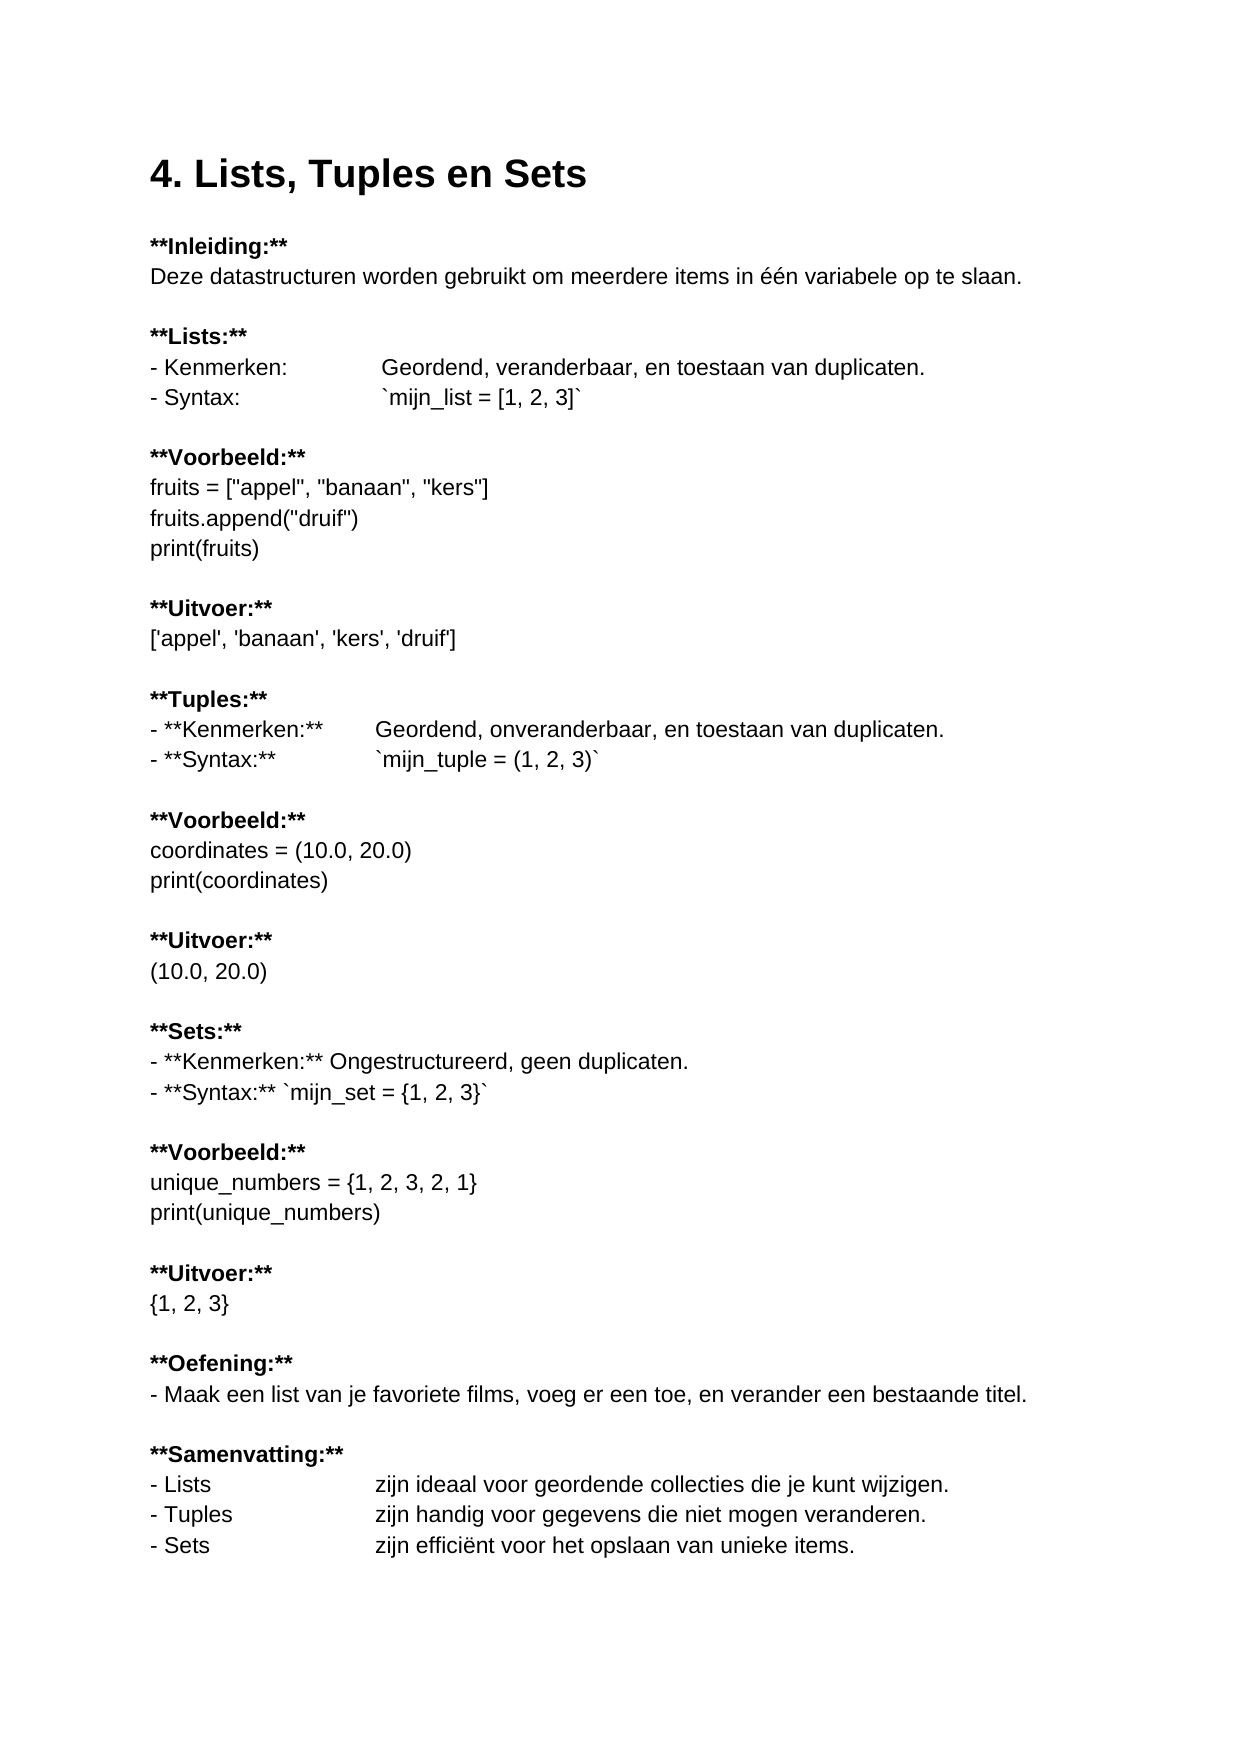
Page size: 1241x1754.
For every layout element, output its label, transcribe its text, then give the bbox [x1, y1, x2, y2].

text - Tuples zijn handig voor gegevens die niet mogen veranderen. [150, 1501, 1090, 1528]
text - Lists zijn ideaal voor geordende collecties die je kunt wijzigen. [150, 1471, 1090, 1497]
text **Uitvoer:** [150, 1260, 1090, 1286]
text - **Kenmerken:** Geordend, onveranderbaar, en toestaan van duplicaten. [150, 716, 1090, 742]
text - Kenmerken: Geordend, veranderbaar, en toestaan van duplicaten. [150, 353, 1090, 380]
text **Samenvatting:** [150, 1441, 1090, 1467]
text **Voorbeeld:** [150, 1139, 1090, 1165]
text ['appel', 'banaan', 'kers', 'druif'] [150, 625, 1090, 652]
text print(unique_numbers) [150, 1199, 1090, 1226]
text **Oefening:** [150, 1350, 1090, 1377]
text {1, 2, 3} [150, 1290, 1090, 1316]
text **Tuples:** [150, 686, 1090, 712]
text fruits.append("druif") [150, 504, 1090, 531]
text print(coordinates) [150, 867, 1090, 893]
text - Syntax: `mijn_list = [1, 2, 3]` [150, 384, 1090, 410]
text **Lists:** [150, 323, 1090, 349]
text - **Syntax:** `mijn_tuple = (1, 2, 3)` [150, 746, 1090, 772]
text **Inleiding:** [150, 233, 1090, 259]
text Deze datastructuren worden gebruikt om meerdere items in één variabele op te slaan. [150, 263, 1090, 289]
text - **Syntax:** `mijn_set = {1, 2, 3}` [150, 1078, 1090, 1105]
text **Uitvoer:** [150, 927, 1090, 954]
text - Sets zijn efficiënt voor het opslaan van unieke items. [150, 1532, 1090, 1558]
text print(fruits) [150, 535, 1090, 561]
text unique_numbers = {1, 2, 3, 2, 1} [150, 1169, 1090, 1195]
text fruits = ["appel", "banaan", "kers"] [150, 474, 1090, 501]
text 4. Lists, Tuples en Sets [150, 150, 1090, 196]
text - Maak een list van je favoriete films, voeg er een toe, en verander een bestaande titel. [150, 1381, 1090, 1407]
text - **Kenmerken:** Ongestructureerd, geen duplicaten. [150, 1048, 1090, 1074]
text **Voorbeeld:** [150, 444, 1090, 470]
text **Sets:** [150, 1018, 1090, 1044]
text **Voorbeeld:** [150, 807, 1090, 833]
text coordinates = (10.0, 20.0) [150, 837, 1090, 863]
text **Uitvoer:** [150, 595, 1090, 621]
text (10.0, 20.0) [150, 958, 1090, 984]
